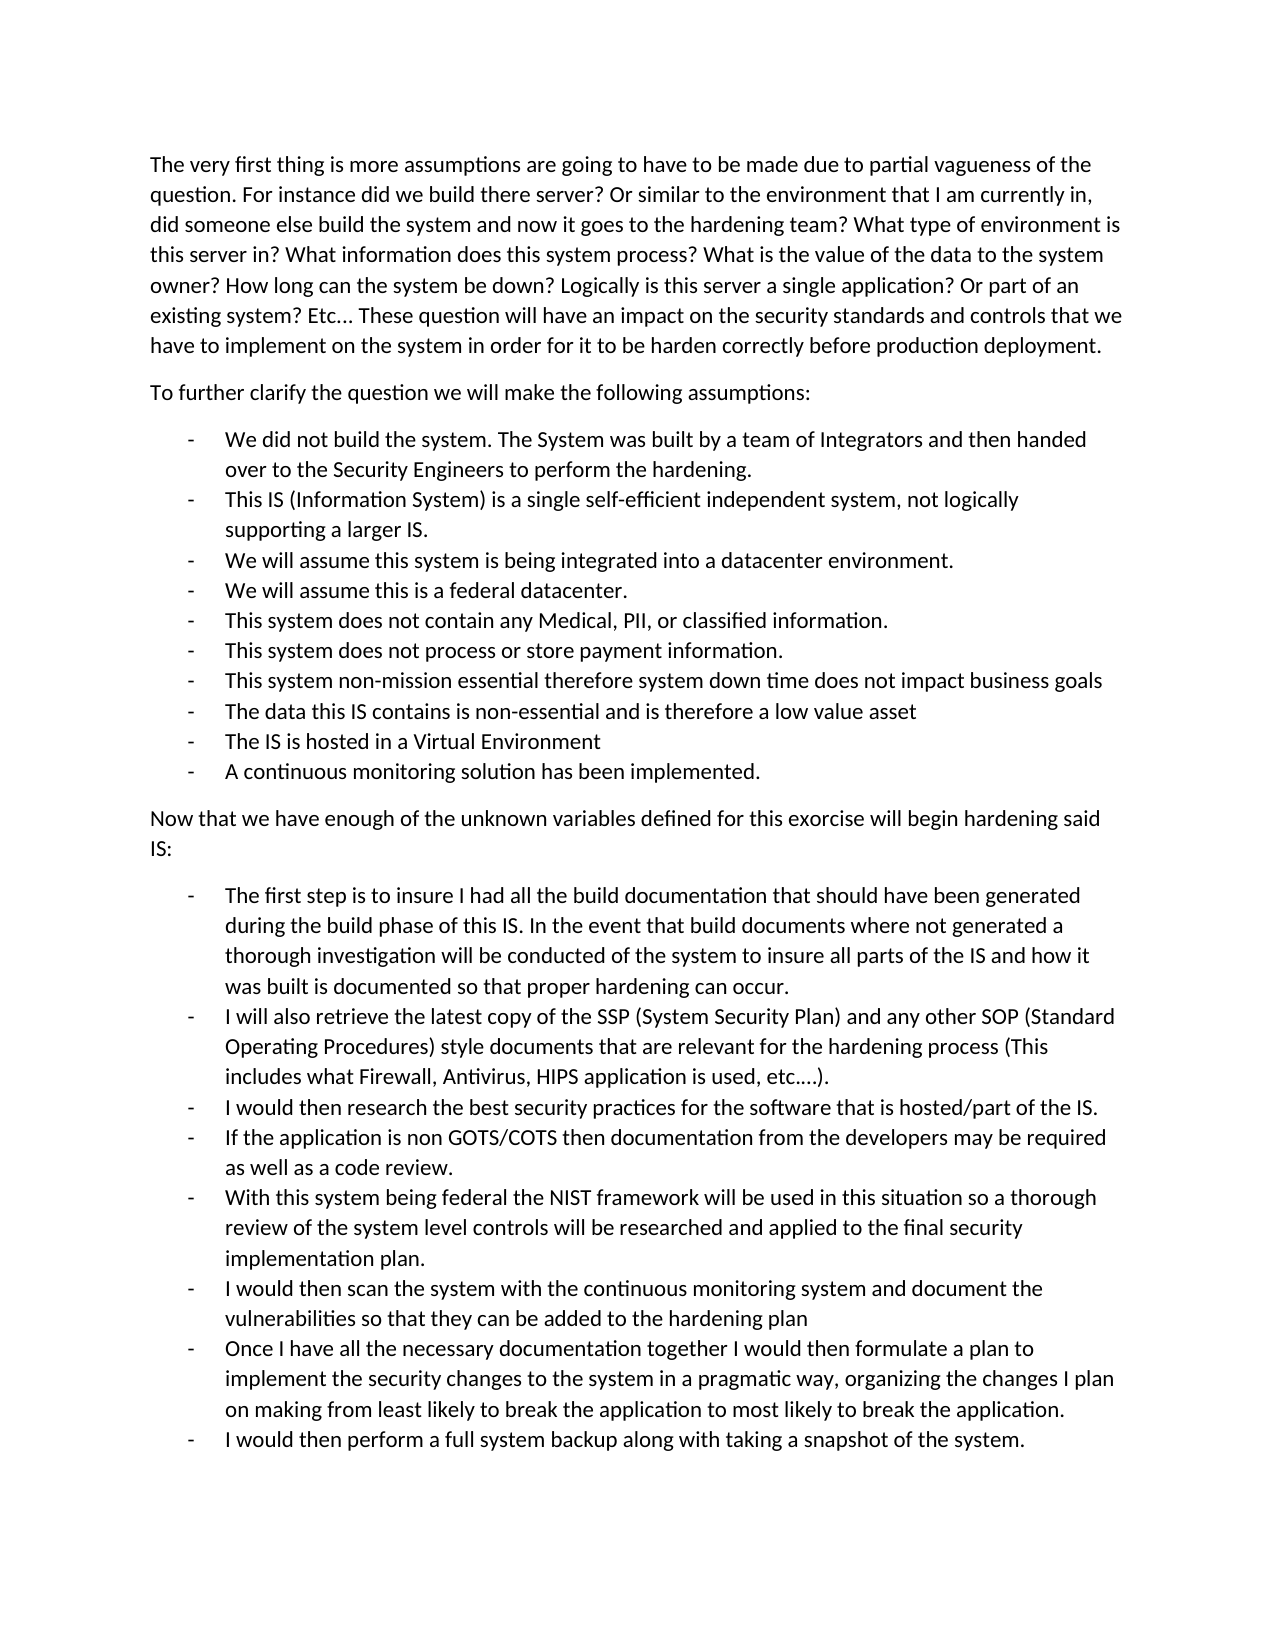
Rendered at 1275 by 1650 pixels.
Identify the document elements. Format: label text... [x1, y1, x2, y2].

list Once I have all the necessary documentation together I would then formulate a plan to implement the security changes to the system in a pragmatic way, organizing the changes I plan on making from least likely to break the application to most likely to break the application. [187, 1334, 1125, 1423]
list We will assume this is a federal datacenter. [187, 576, 1125, 604]
list This system does not contain any Medical, PII, or classified information. [187, 606, 1125, 634]
list The first step is to insure I had all the build documentation that should have been generated during the build phase of this IS. In the event that build documents where not generated a thorough investigation will be conducted of the system to insure all parts of the IS and how it was built is documented so that proper hardening can occur. [187, 881, 1125, 1000]
list If the application is non GOTS/COTS then documentation from the developers may be required as well as a code review. [187, 1123, 1125, 1181]
list The data this IS contains is non-essential and is therefore a low value asset [187, 697, 1125, 725]
text The very first thing is more assumptions are going to have to be made due to partial vagueness of the question. For instance did we build there server? Or similar to the environment that I am currently in, did someone else build the system and now it goes to the hardening team? What type of environment is this server in? What information does this system process? What is the value of the data to the system owner? How long can the system be down? Logically is this server a single application? Or part of an existing system? Etc... These question will have an impact on the security standards and controls that we have to implement on the system in order for it to be harden correctly before production deployment. [150, 150, 1125, 359]
list I would then research the best security practices for the software that is hosted/part of the IS. [187, 1093, 1125, 1121]
list With this system being federal the NIST framework will be used in this situation so a thorough review of the system level controls will be researched and applied to the final security implementation plan. [187, 1183, 1125, 1272]
list This system does not process or store payment information. [187, 636, 1125, 664]
text To further clarify the question we will make the following assumptions: [150, 378, 1125, 406]
list I would then perform a full system backup along with taking a snapshot of the system. [187, 1425, 1125, 1453]
list We will assume this system is being integrated into a datacenter environment. [187, 546, 1125, 574]
list A continuous monitoring solution has been implemented. [187, 757, 1125, 785]
list I will also retrieve the latest copy of the SSP (System Security Plan) and any other SOP (Standard Operating Procedures) style documents that are relevant for the hardening process (This includes what Firewall, Antivirus, HIPS application is used, etc.…). [187, 1002, 1125, 1091]
list This system non-mission essential therefore system down time does not impact business goals [187, 667, 1125, 695]
text Now that we have enough of the unknown variables defined for this exorcise will begin hardening said IS: [150, 804, 1125, 862]
list This IS (Information System) is a single self-efficient independent system, not logically supporting a larger IS. [187, 485, 1125, 544]
list I would then scan the system with the continuous monitoring system and document the vulnerabilities so that they can be added to the hardening plan [187, 1274, 1125, 1332]
list The IS is hosted in a Virtual Environment [187, 727, 1125, 755]
list We did not build the system. The System was built by a team of Integrators and then handed over to the Security Engineers to perform the hardening. [187, 425, 1125, 483]
